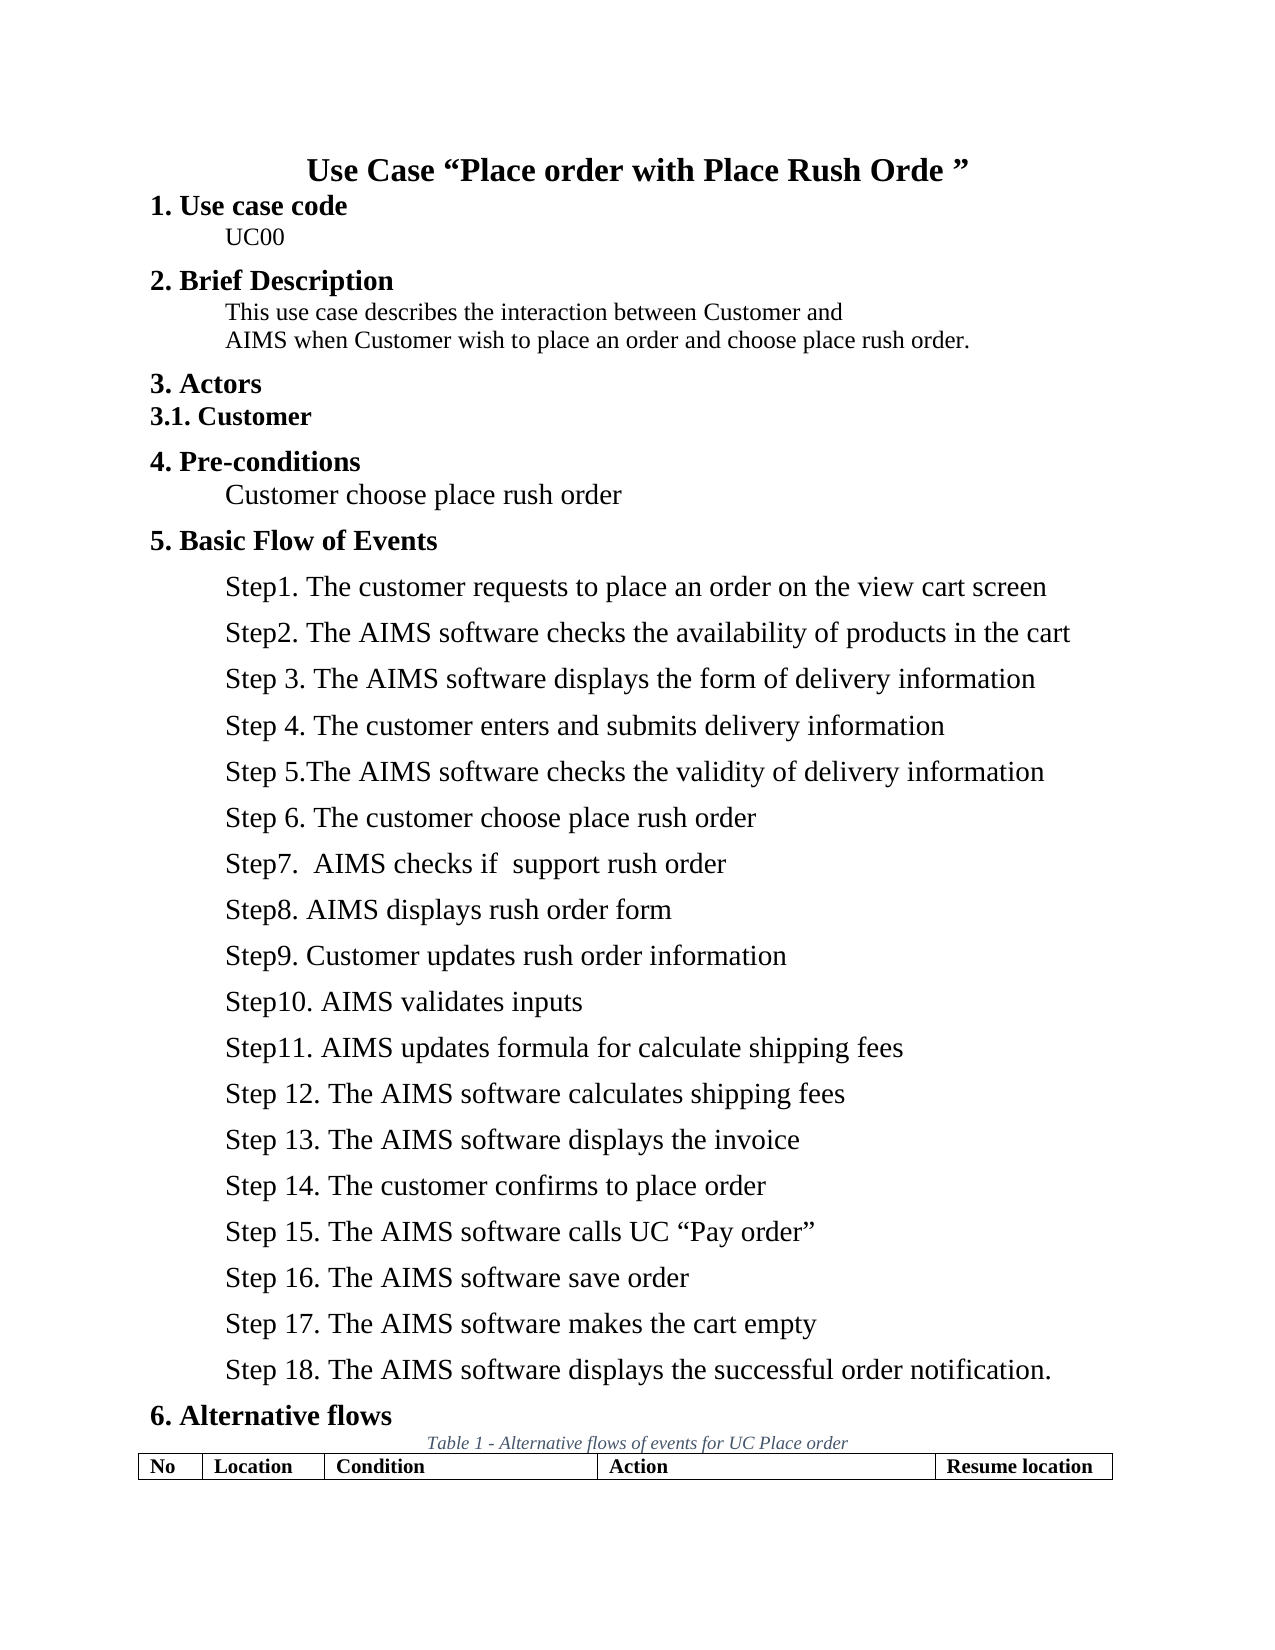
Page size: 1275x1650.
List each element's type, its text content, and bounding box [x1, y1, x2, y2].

table_header No [139, 1454, 202, 1478]
list Step 17. The AIMS software makes the cart empty [150, 1306, 1125, 1340]
list Step7. AIMS checks if support rush order [150, 846, 1125, 879]
table_header Resume location [936, 1454, 1112, 1478]
list Step 15. The AIMS software calls UC “Pay order” [150, 1214, 1125, 1248]
text Use Case “Place order with Place Rush Orde ” [150, 150, 1125, 188]
list Step 18. The AIMS software displays the successful order notification. [150, 1352, 1125, 1386]
list Step 3. The AIMS software displays the form of delivery information [150, 662, 1125, 695]
list Step2. The AIMS software checks the availability of products in the cart [150, 616, 1125, 649]
list Step1. The customer requests to place an order on the view cart screen [150, 569, 1125, 603]
text This use case describes the interaction between Customer and AIMS when Customer wish to place an order and choose place rush order. [225, 297, 1125, 354]
list Step 13. The AIMS software displays the invoice [150, 1122, 1125, 1156]
list Step 6. The customer choose place rush order [150, 800, 1125, 833]
list Step 12. The AIMS software calculates shipping fees [150, 1076, 1125, 1109]
text UC00 [150, 222, 1125, 251]
list Step 4. The customer enters and submits delivery information [150, 708, 1125, 741]
text 2. Brief Description [150, 263, 1125, 297]
list Step9. Customer updates rush order information [150, 938, 1125, 971]
list Step 14. The customer confirms to place order [150, 1168, 1125, 1202]
list Basic Flow of Events [150, 523, 1125, 557]
list Step 5.The AIMS software checks the validity of delivery information [150, 754, 1125, 787]
text 3.1. Customer [150, 400, 1125, 431]
list Step10. AIMS validates inputs [150, 984, 1125, 1017]
text 1. Use case code [150, 188, 1125, 222]
text Customer choose place rush order [150, 477, 1125, 511]
text Table 1 - Alternative flows of events for UC Place order [150, 1432, 1125, 1453]
list Step8. AIMS displays rush order form [150, 892, 1125, 925]
text 4. Pre-conditions [150, 444, 1125, 477]
list Step 16. The AIMS software save order [150, 1260, 1125, 1294]
table_header Condition [325, 1454, 597, 1478]
list Step11. AIMS updates formula for calculate shipping fees [150, 1030, 1125, 1063]
text 3. Actors [150, 367, 1125, 400]
table_header Location [203, 1454, 324, 1478]
table_header Action [598, 1454, 935, 1478]
text 6. Alternative flows [150, 1398, 1125, 1432]
